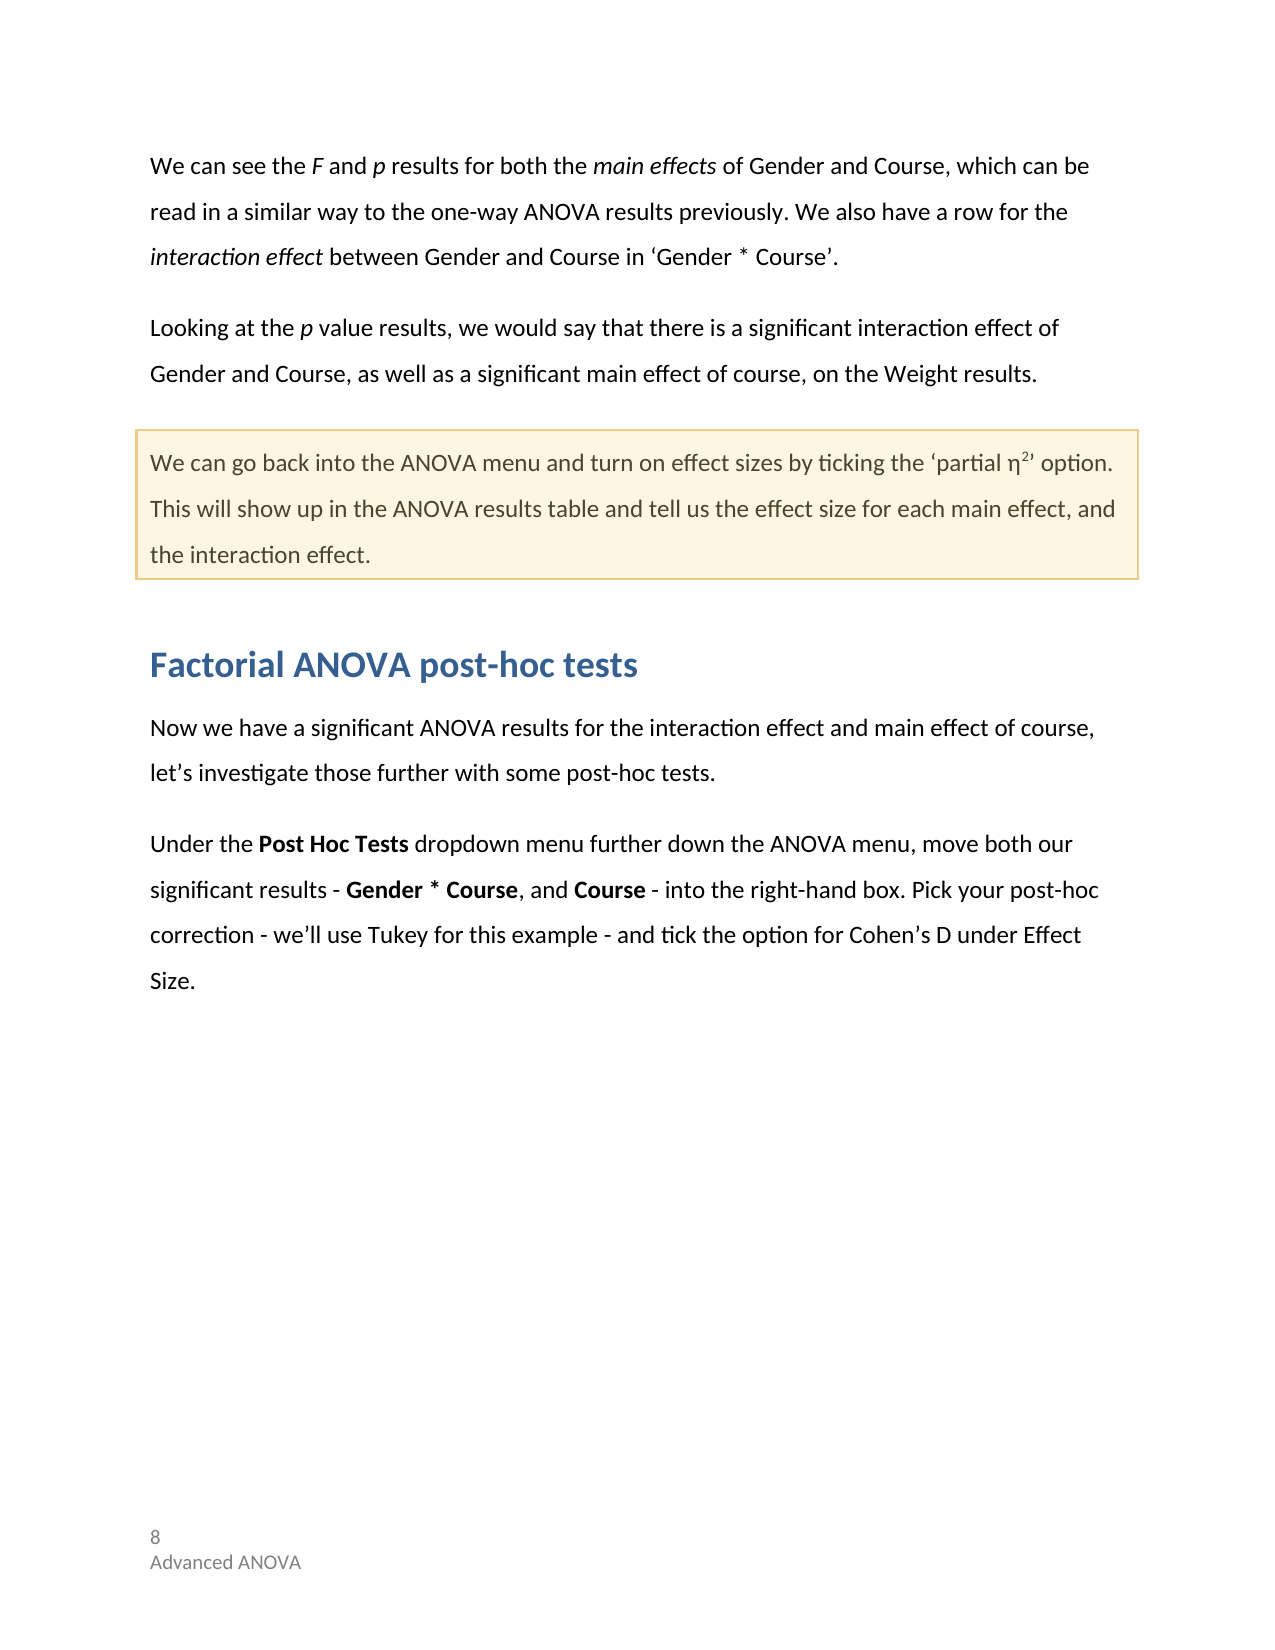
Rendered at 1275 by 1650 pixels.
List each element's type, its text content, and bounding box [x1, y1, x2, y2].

text Now we have a significant ANOVA results for the interaction effect and main effect of course, let’s investigate those further with some post-hoc tests. [150, 712, 1125, 788]
text Under the Post Hoc Tests dropdown menu further down the ANOVA menu, move both our significant results - Gender * Course, and Course - into the right-hand box. Pick your post-hoc correction - we’ll use Tukey for this example - and tick the option for Cohen’s D under Effect Size. [150, 828, 1125, 996]
text Looking at the p value results, we would say that there is a significant interaction effect of Gender and Course, as well as a significant main effect of course, on the Weight results. [150, 312, 1125, 388]
subtitle Factorial ANOVA post-hoc tests [150, 641, 1125, 687]
text We can see the F and p results for both the main effects of Gender and Course, which can be read in a similar way to the one-way ANOVA results previously. We also have a row for the interaction effect between Gender and Course in ‘Gender * Course’. [150, 150, 1125, 272]
text We can go back into the ANOVA menu and turn on effect sizes by ticking the ‘partial η2’ option. This will show up in the ANOVA results table and tell us the effect size for each main effect, and the interaction effect. [138, 431, 1137, 578]
